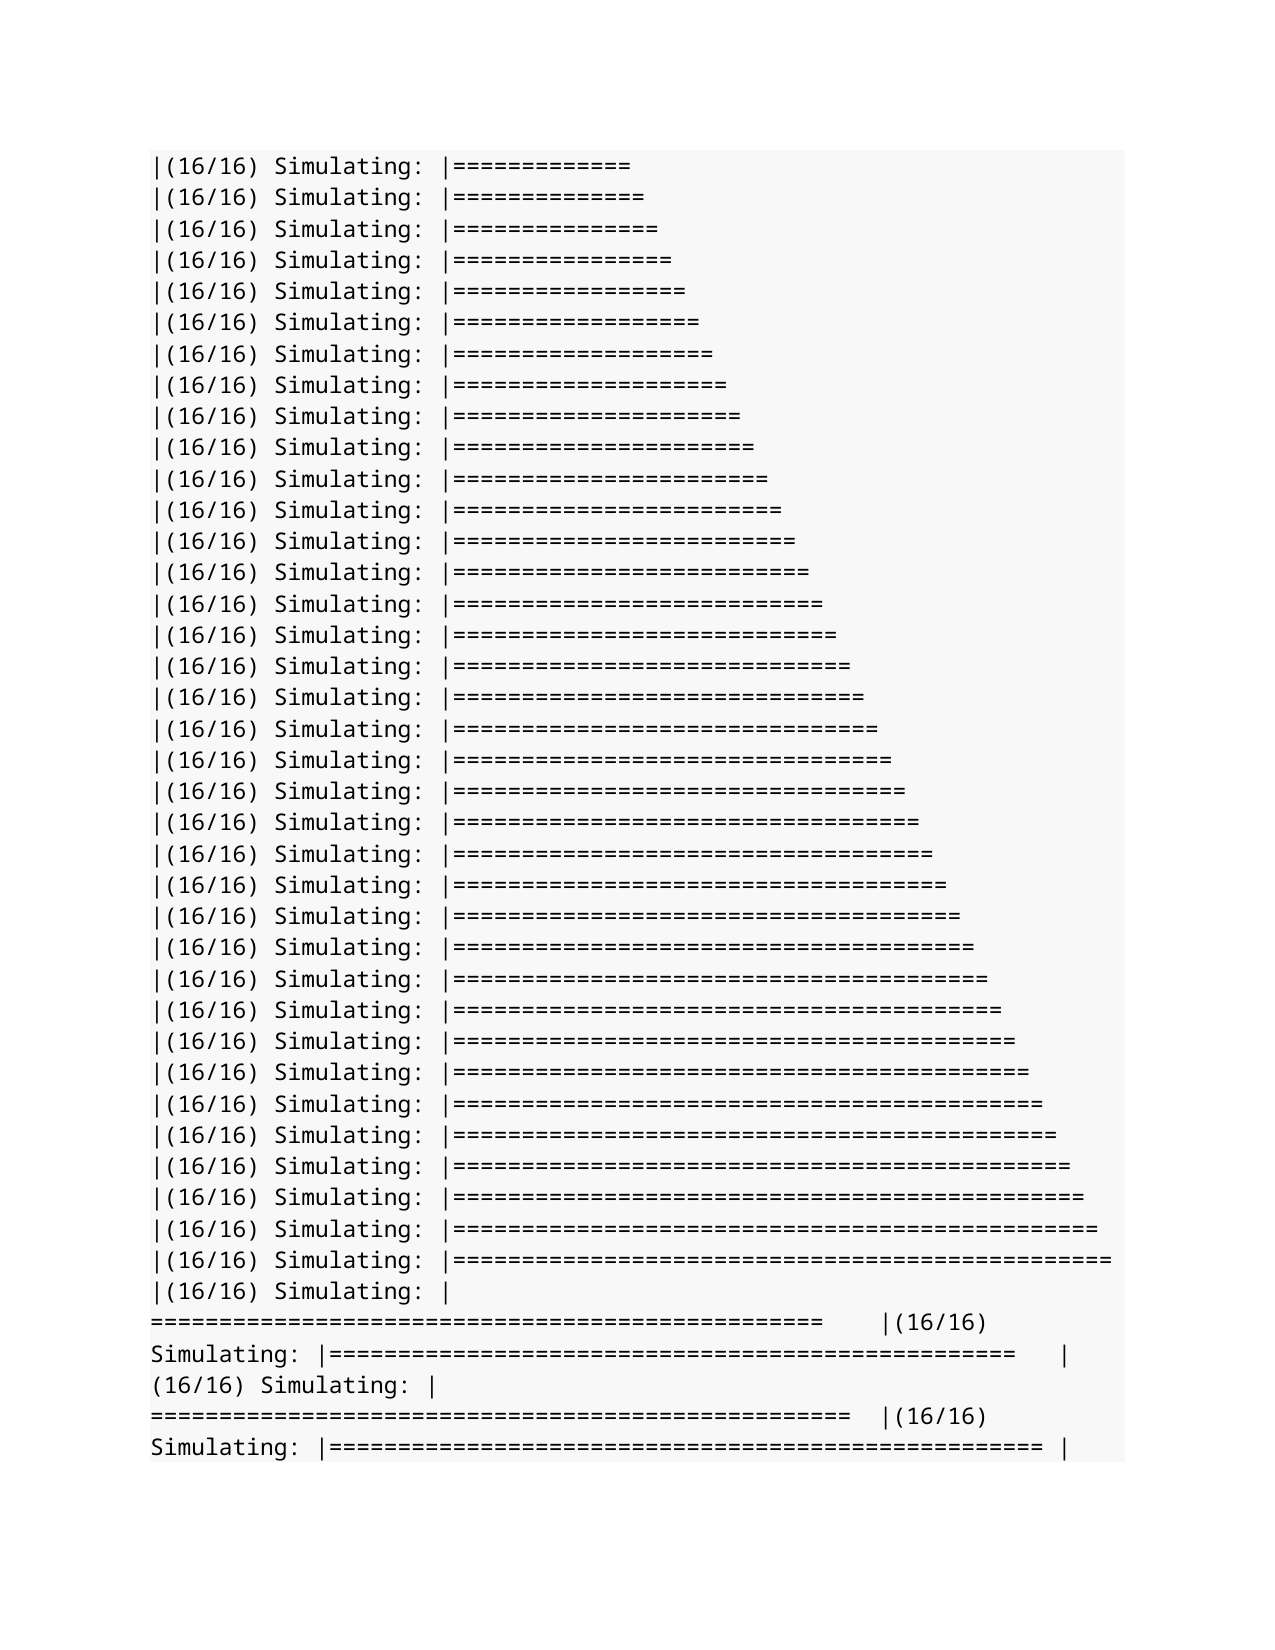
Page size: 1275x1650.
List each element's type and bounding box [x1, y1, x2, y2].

text [150, 150, 1125, 1462]
